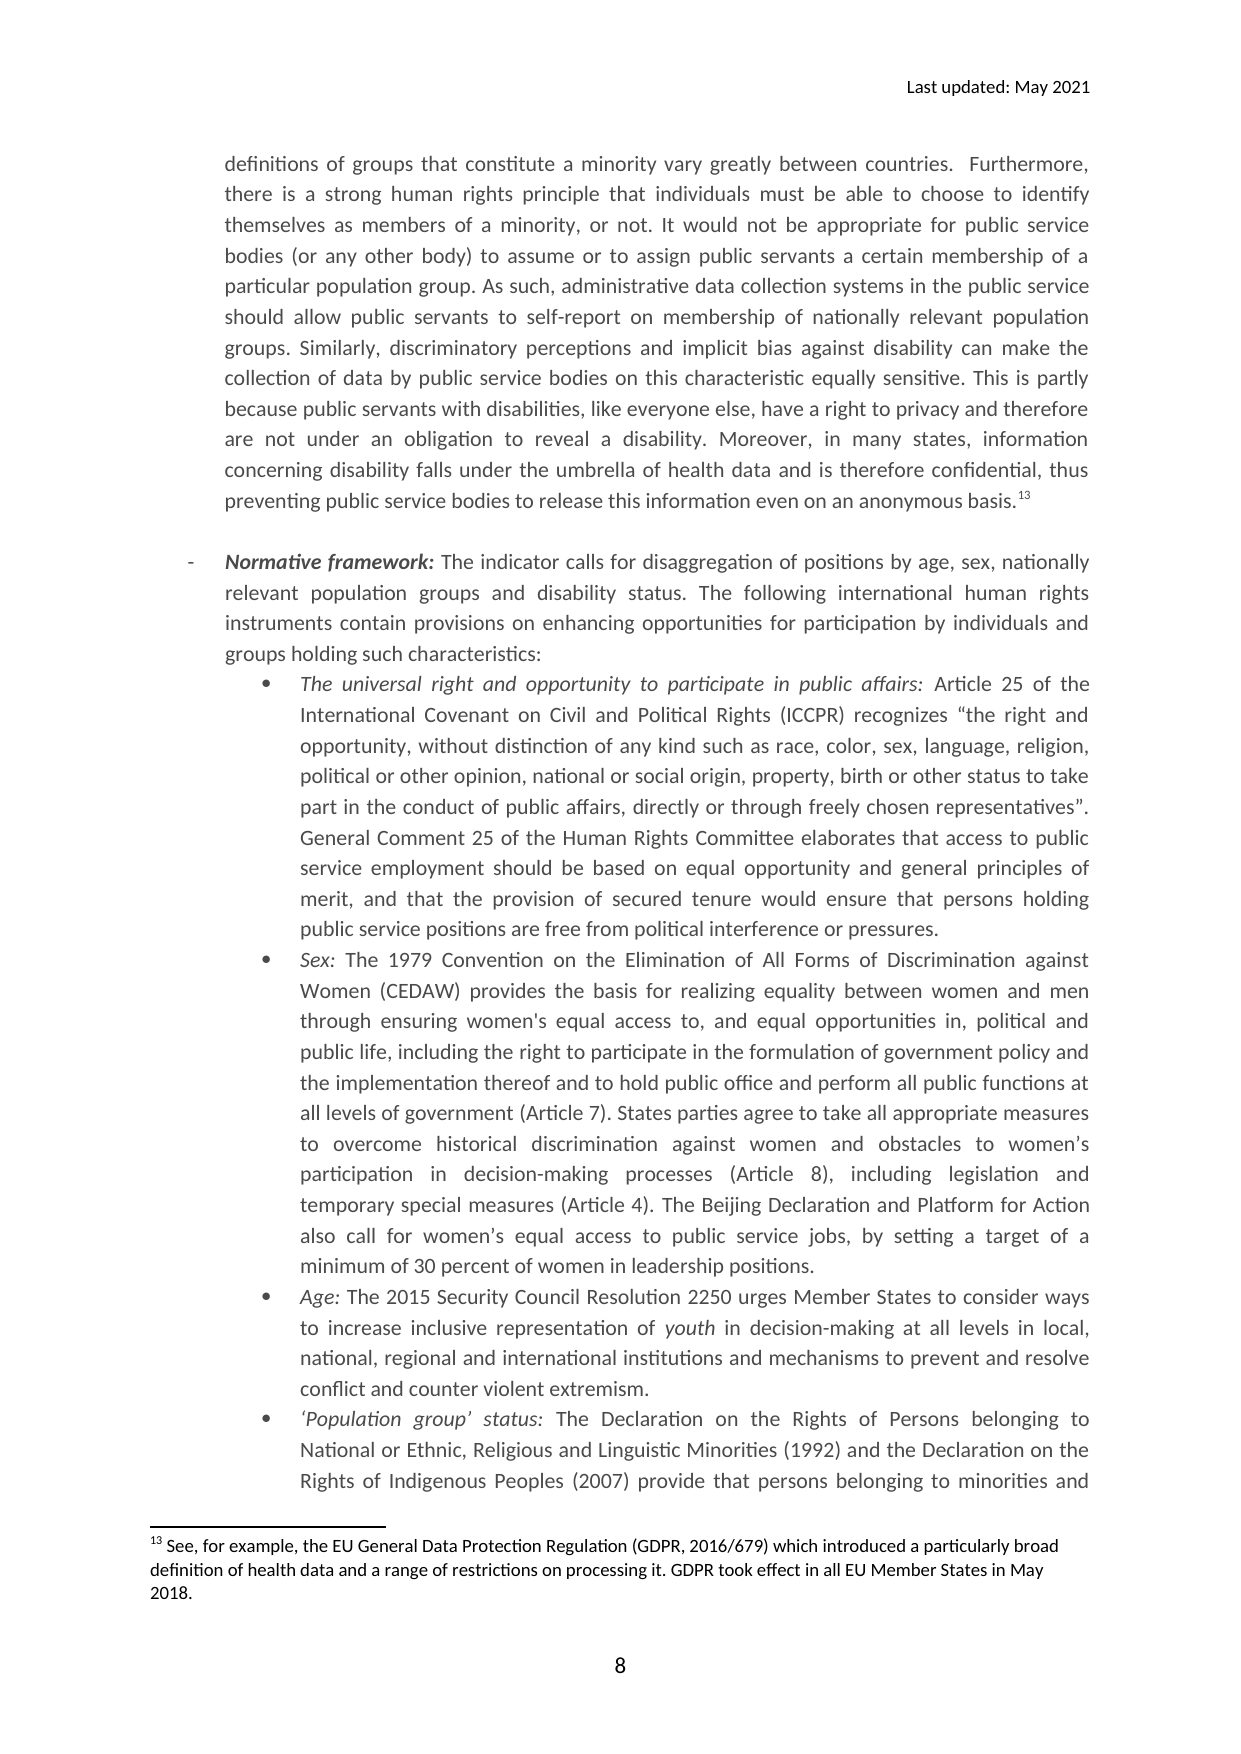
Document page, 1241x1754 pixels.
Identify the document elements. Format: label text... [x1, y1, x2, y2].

list Sex: The 1979 Convention on the Elimination of All Forms of Discrimination against Women (CEDAW) provides the basis for realizing equality between women and men through ensuring women's equal access to, and equal opportunities in, political and public life, including the right to participate in the formulation of government policy and the implementation thereof and to hold public office and perform all public functions at all levels of government (Article 7). States parties agree to take all appropriate measures to overcome historical discrimination against women and obstacles to women’s participation in decision-making processes (Article 8), including legislation and temporary special measures (Article 4). The Beijing Declaration and Platform for Action also call for women’s equal access to public service jobs, by setting a target of a minimum of 30 percent of women in leadership positions. [262, 946, 1090, 1279]
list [262, 1406, 1090, 1493]
list Normative framework: The indicator calls for disaggregation of positions by age, sex, nationally relevant population groups and disability status. The following international human rights instruments contain provisions on enhancing opportunities for participation by individuals and groups holding such characteristics: [187, 548, 1090, 667]
list Age: The 2015 Security Council Resolution 2250 urges Member States to consider ways to increase inclusive representation of youth in decision-making at all levels in local, national, regional and international institutions and mechanisms to prevent and resolve conflict and counter violent extremism. [262, 1283, 1090, 1402]
list The universal right and opportunity to participate in public affairs: Article 25 of the International Covenant on Civil and Political Rights (ICCPR) recognizes “the right and opportunity, without distinction of any kind such as race, color, sex, language, religion, political or other opinion, national or social origin, property, birth or other status to take part in the conduct of public affairs, directly or through freely chosen representatives”. General Comment 25 of the Human Rights Committee elaborates that access to public service employment should be based on equal opportunity and general principles of merit, and that the provision of secured tenure would ensure that persons holding public service positions are free from political interference or pressures. [262, 671, 1090, 942]
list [187, 150, 1090, 513]
